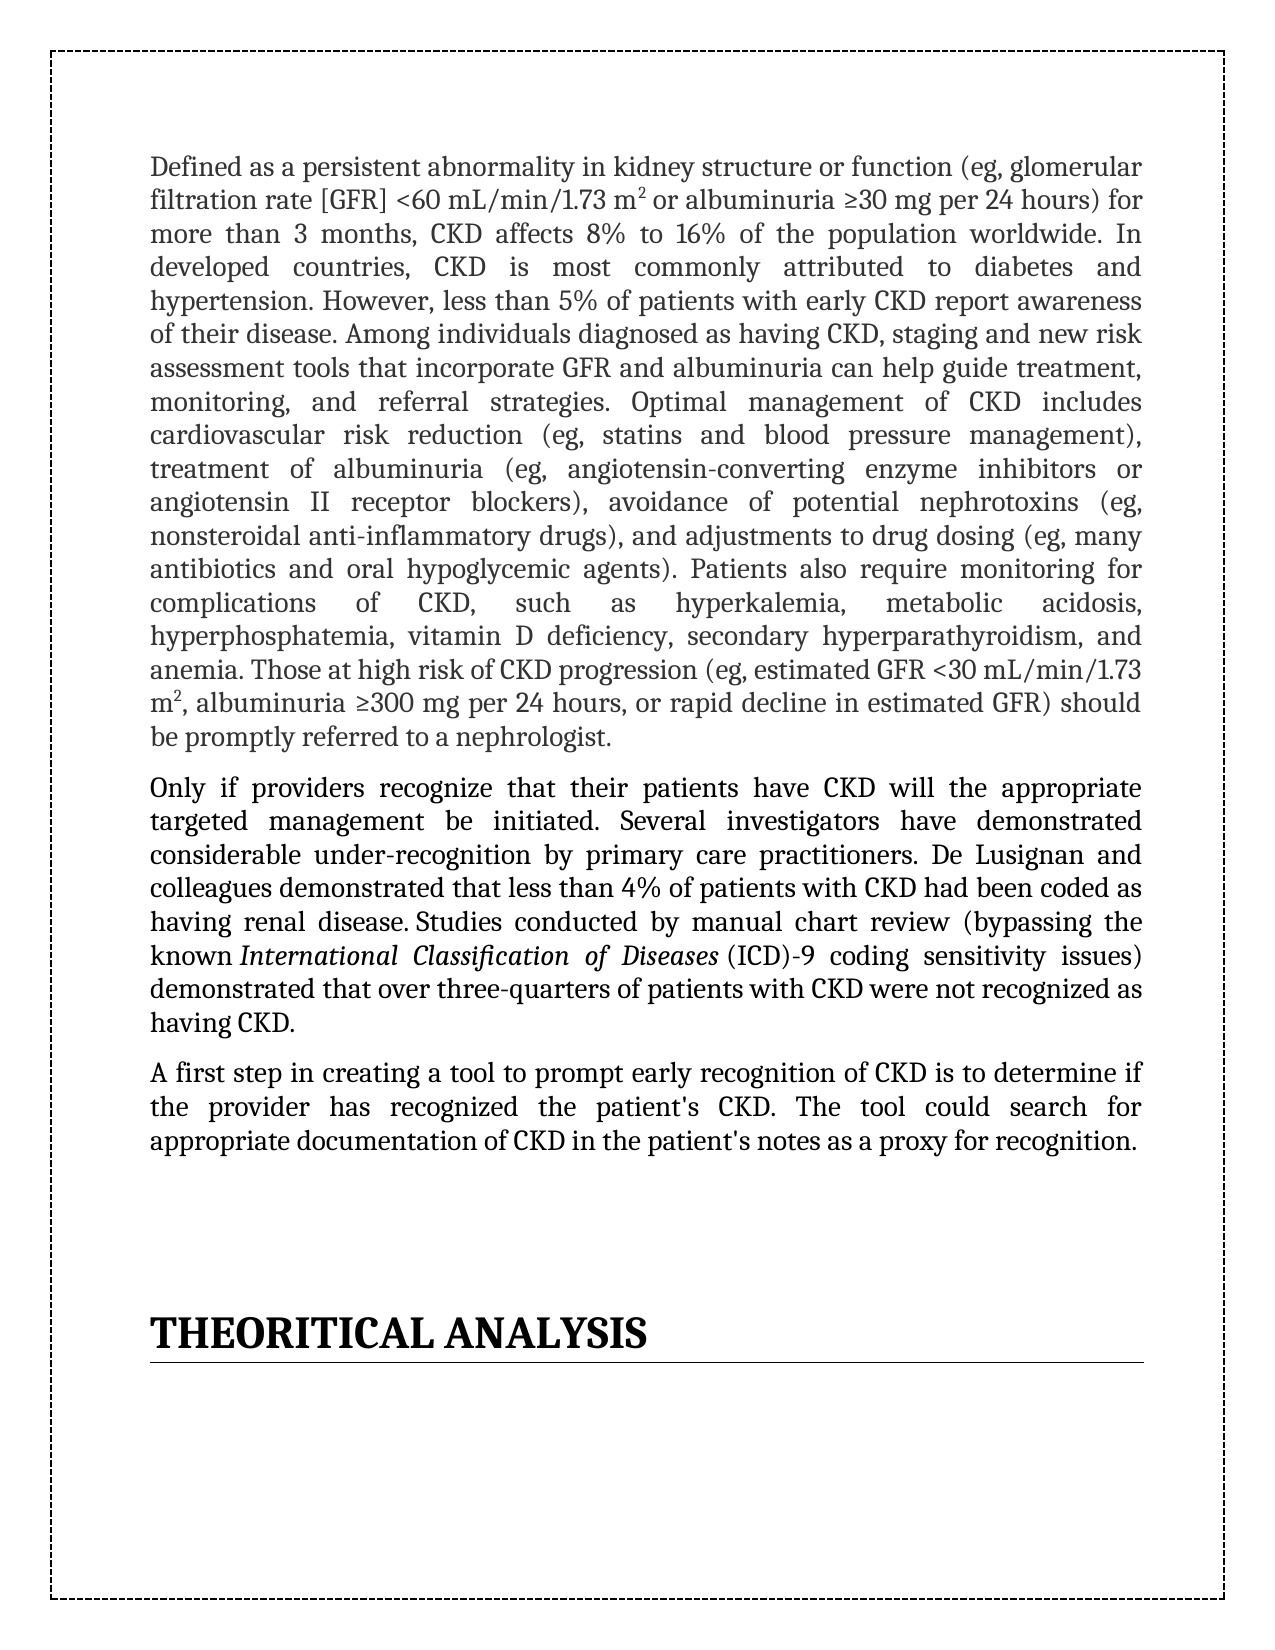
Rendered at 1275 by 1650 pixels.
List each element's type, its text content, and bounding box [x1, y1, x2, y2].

text A first step in creating a tool to prompt early recognition of CKD is to determine if the provider has recognized the patient's CKD. The tool could search for appropriate documentation of CKD in the patient's notes as a proxy for recognition. [150, 1057, 1144, 1157]
text Defined as a persistent abnormality in kidney structure or function (eg, glomerular filtration rate [GFR] <60 mL/min/1.73 m2 or albuminuria ≥30 mg per 24 hours) for more than 3 months, CKD affects 8% to 16% of the population worldwide. In developed countries, CKD is most commonly attributed to diabetes and hypertension. However, less than 5% of patients with early CKD report awareness of their disease. Among individuals diagnosed as having CKD, staging and new risk assessment tools that incorporate GFR and albuminuria can help guide treatment, monitoring, and referral strategies. Optimal management of CKD includes cardiovascular risk reduction (eg, statins and blood pressure management), treatment of albuminuria (eg, angiotensin-converting enzyme inhibitors or angiotensin II receptor blockers), avoidance of potential nephrotoxins (eg, nonsteroidal anti-inflammatory drugs), and adjustments to drug dosing (eg, many antibiotics and oral hypoglycemic agents). Patients also require monitoring for complications of CKD, such as hyperkalemia, metabolic acidosis, hyperphosphatemia, vitamin D deficiency, secondary hyperparathyroidism, and anemia. Those at high risk of CKD progression (eg, estimated GFR <30 mL/min/1.73 m2, albuminuria ≥300 mg per 24 hours, or rapid decline in estimated GFR) should be promptly referred to a nephrologist. [150, 150, 1144, 754]
text THEORITICAL ANALYSIS [150, 1307, 1144, 1362]
text Only if providers recognize that their patients have CKD will the appropriate targeted management be initiated. Several investigators have demonstrated considerable under-recognition by primary care practitioners. De Lusignan and colleagues demonstrated that less than 4% of patients with CKD had been coded as having renal disease. Studies conducted by manual chart review (bypassing the known International Classification of Diseases (ICD)-9 coding sensitivity issues) demonstrated that over three-quarters of patients with CKD were not recognized as having CKD. [150, 771, 1144, 1039]
